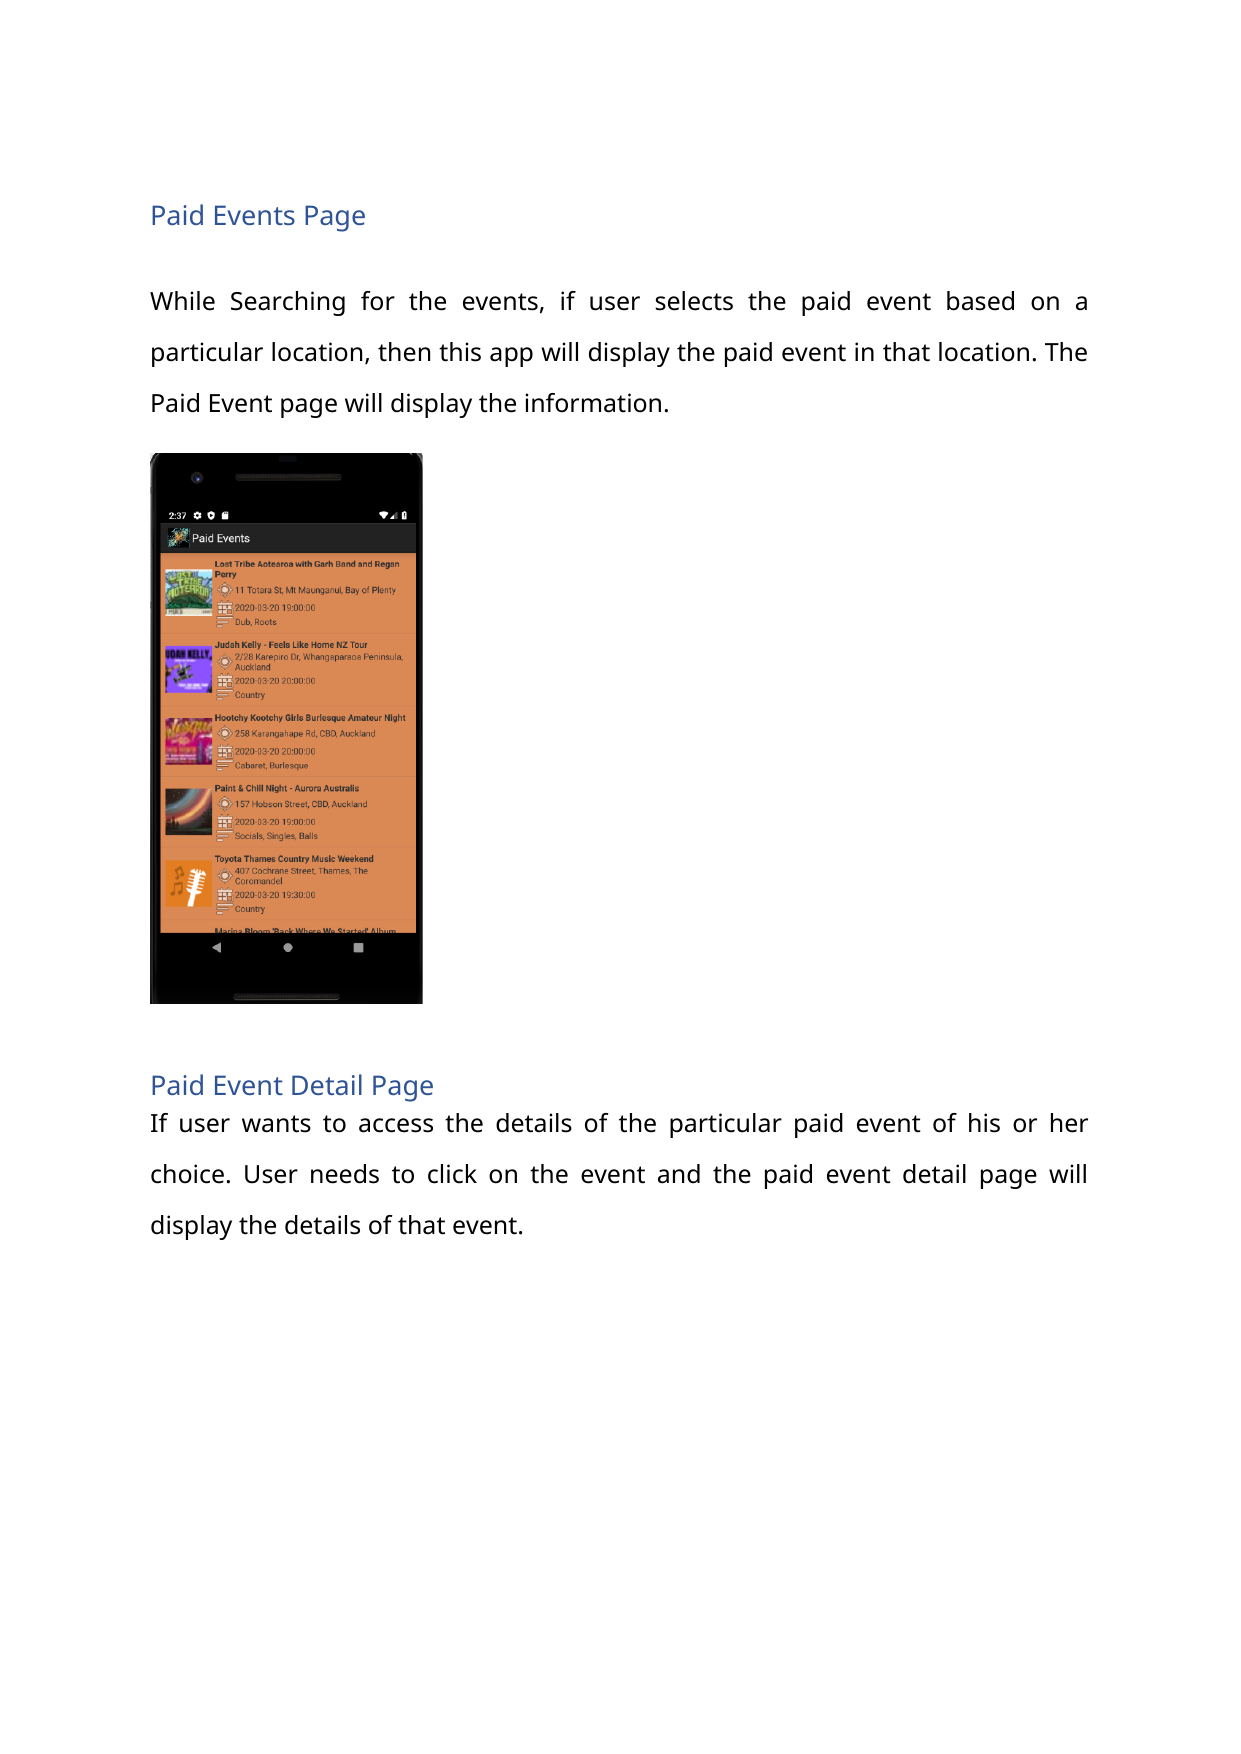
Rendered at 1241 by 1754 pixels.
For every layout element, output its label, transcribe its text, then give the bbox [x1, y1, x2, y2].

picture [150, 453, 423, 1004]
subtitle Paid Events Page [150, 197, 1090, 234]
subtitle Paid Event Detail Page [150, 1066, 1090, 1103]
text If user wants to access the details of the particular paid event of his or her choice. User needs to click on the event and the paid event detail page will display the details of that event. [150, 1106, 1090, 1242]
text While Searching for the events, if user selects the paid event based on a particular location, then this app will display the paid event in that location. The Paid Event page will display the information. [150, 283, 1090, 420]
